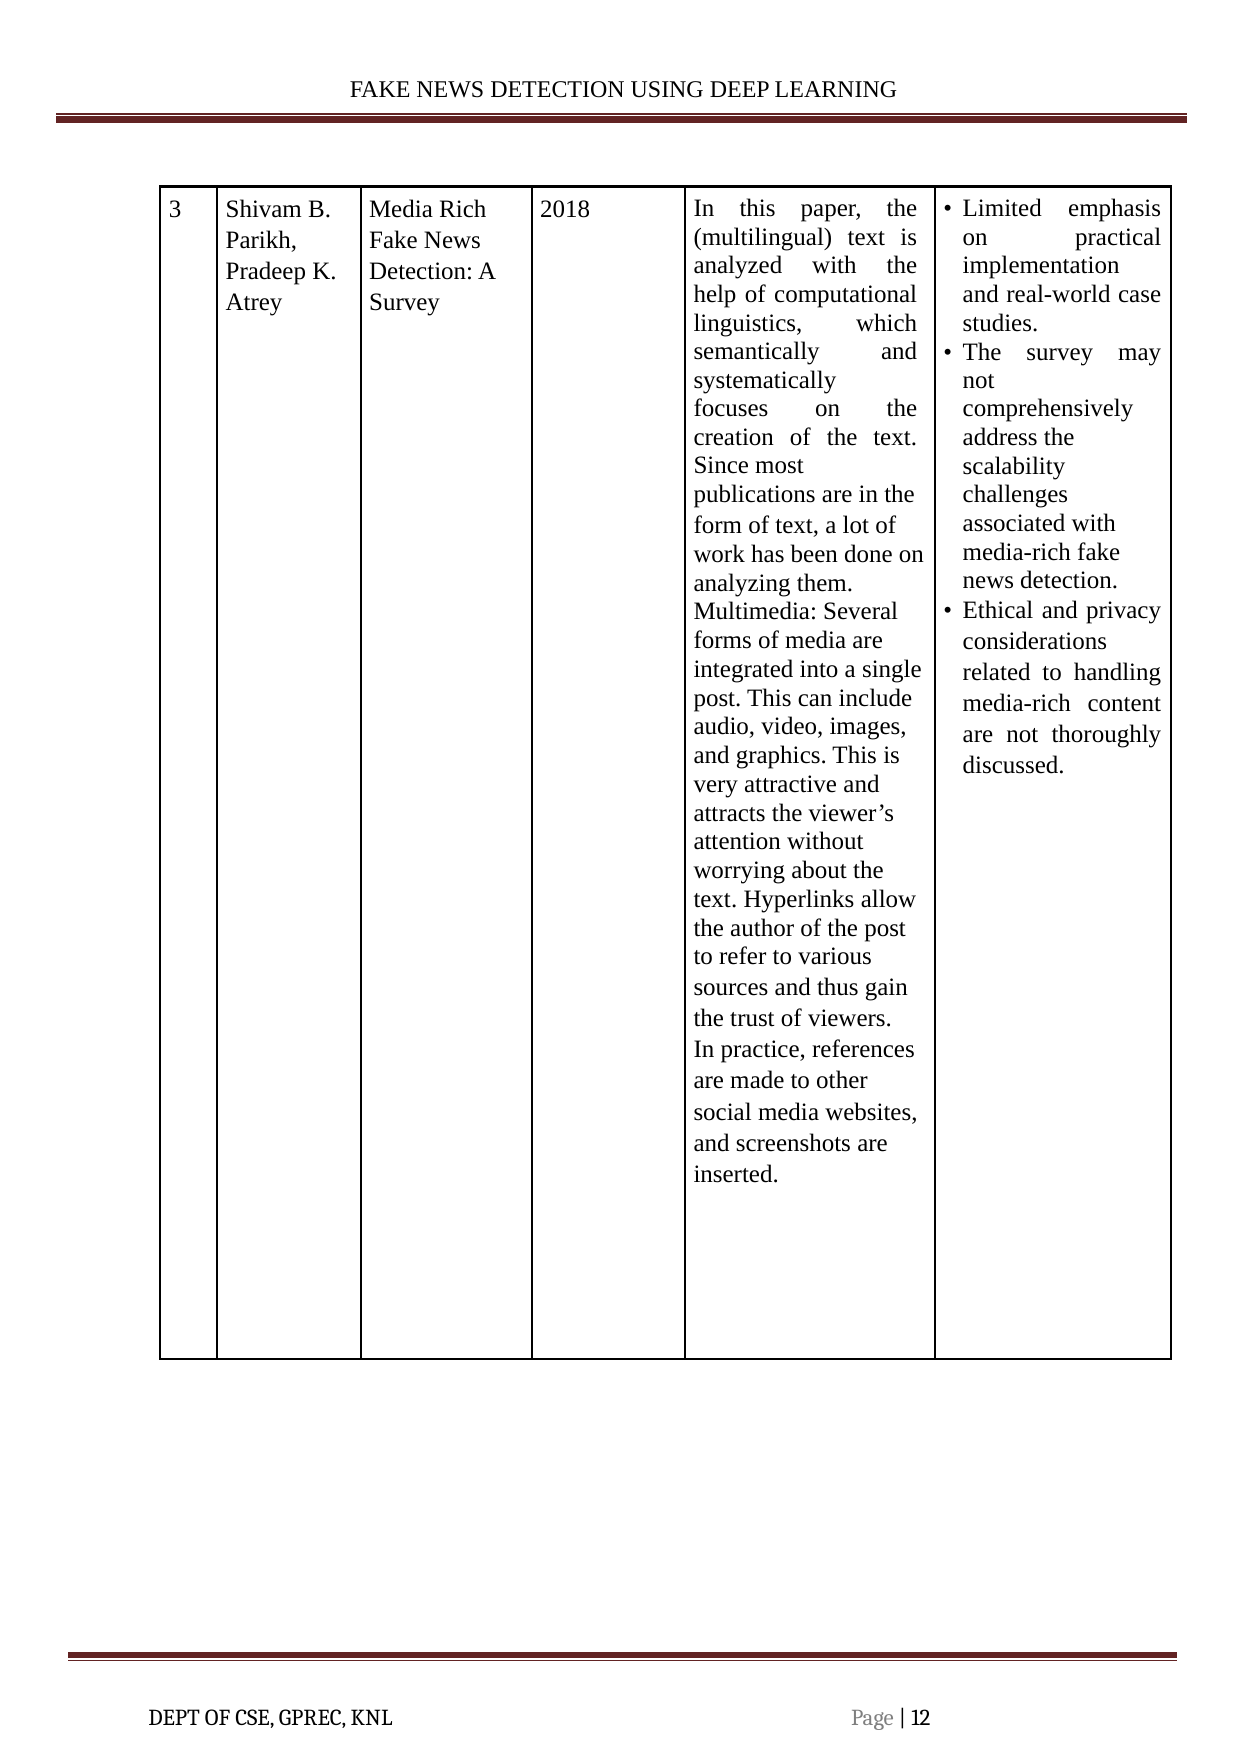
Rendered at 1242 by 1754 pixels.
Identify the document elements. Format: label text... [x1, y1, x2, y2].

table_header In this paper, the (multilingual) text is analyzed with the help of computational linguistics, which semantically and systematically focuses on the creation of the text. Since most publications are in the form of text, a lot of work has been done on analyzing them. Multimedia: Several forms of media are integrated into a single post. This can include audio, video, images, and graphics. This is very attractive and attracts the viewer’s attention without worrying about the text. Hyperlinks allow the author of the post to refer to various sources and thus gain the trust of viewers. In practice, references are made to other social media websites, and screenshots are inserted. [686, 188, 934, 1358]
table_header Limited emphasis on practical implementation and real-world case studies. The survey may not comprehensively address the scalability challenges associated with media-rich fake news detection. Ethical and privacy considerations related to handling media-rich content are not thoroughly discussed. [936, 188, 1170, 1358]
table_header 3 [161, 188, 216, 1358]
table_header 2018 [533, 188, 684, 1358]
table_header Shivam B. Parikh, Pradeep K. Atrey [218, 188, 360, 1358]
table_header Media Rich Fake News Detection: A Survey [362, 188, 531, 1358]
